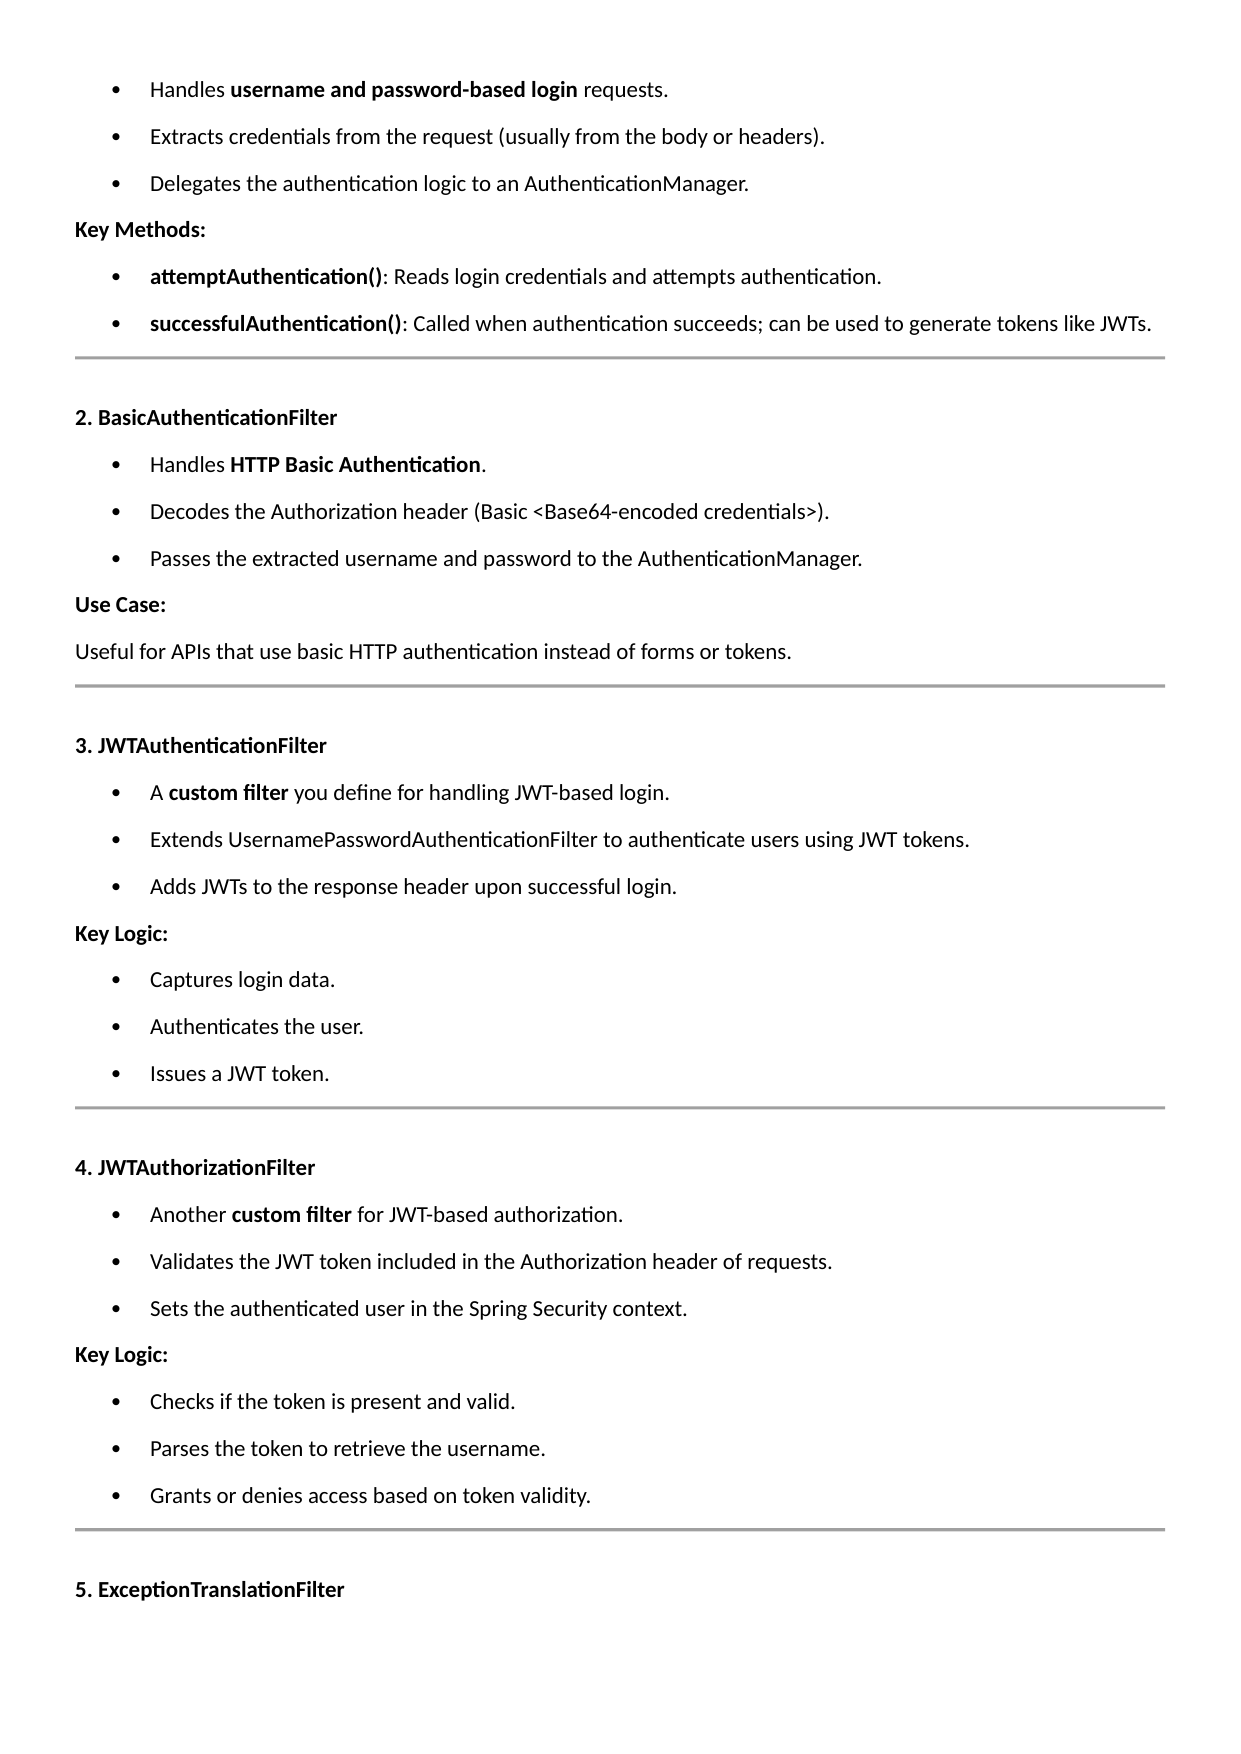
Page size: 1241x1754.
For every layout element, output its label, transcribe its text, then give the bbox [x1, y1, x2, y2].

list Extends UsernamePasswordAuthenticationFilter to authenticate users using JWT tokens. [112, 825, 1165, 853]
text 5. ExceptionTranslationFilter [75, 1575, 1165, 1603]
list Validates the JWT token included in the Authorization header of requests. [112, 1247, 1165, 1275]
list Grants or denies access based on token validity. [112, 1481, 1165, 1509]
text Key Logic: [75, 919, 1165, 947]
list Authenticates the user. [112, 1012, 1165, 1041]
list Checks if the token is present and valid. [112, 1387, 1165, 1416]
list Another custom filter for JWT-based authorization. [112, 1200, 1165, 1228]
list Passes the extracted username and password to the AuthenticationManager. [112, 544, 1165, 572]
list Delegates the authentication logic to an AuthenticationManager. [112, 169, 1165, 197]
text Key Methods: [75, 216, 1165, 244]
list Handles HTTP Basic Authentication. [112, 450, 1165, 478]
text Useful for APIs that use basic HTTP authentication instead of forms or tokens. [75, 637, 1165, 666]
list Parses the token to retrieve the username. [112, 1434, 1165, 1462]
list Handles username and password-based login requests. [112, 75, 1165, 103]
list A custom filter you define for handling JWT-based login. [112, 778, 1165, 806]
list successfulAuthentication(): Called when authentication succeeds; can be used to generate tokens like JWTs. [112, 309, 1165, 337]
text Use Case: [75, 591, 1165, 619]
list Extracts credentials from the request (usually from the body or headers). [112, 122, 1165, 150]
list Sets the authenticated user in the Spring Security context. [112, 1294, 1165, 1322]
list Decodes the Authorization header (Basic <Base64-encoded credentials>). [112, 497, 1165, 525]
list Adds JWTs to the response header upon successful login. [112, 872, 1165, 900]
list Issues a JWT token. [112, 1059, 1165, 1087]
text 2. BasicAuthenticationFilter [75, 403, 1165, 431]
list attemptAuthentication(): Reads login credentials and attempts authentication. [112, 262, 1165, 291]
text 4. JWTAuthorizationFilter [75, 1153, 1165, 1181]
text 3. JWTAuthenticationFilter [75, 731, 1165, 759]
list Captures login data. [112, 966, 1165, 994]
text Key Logic: [75, 1341, 1165, 1369]
